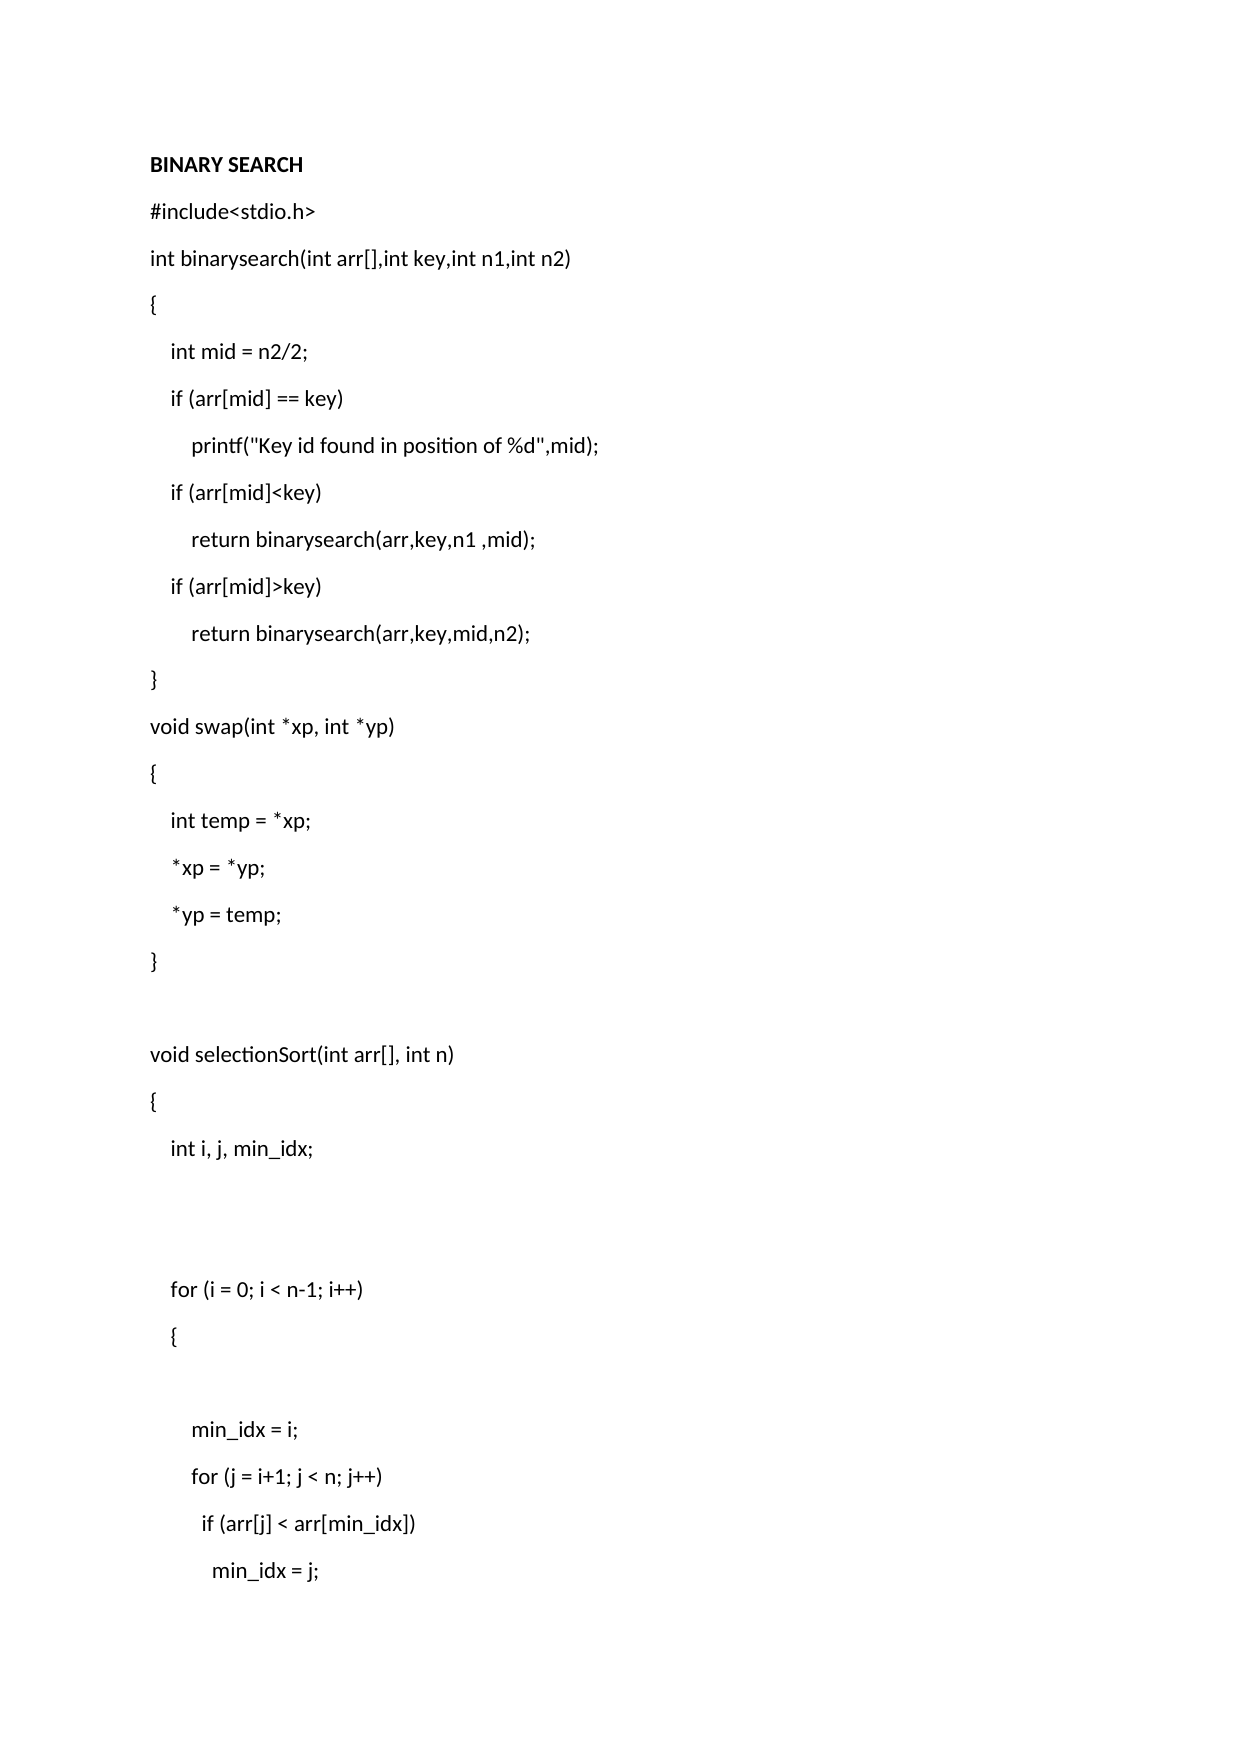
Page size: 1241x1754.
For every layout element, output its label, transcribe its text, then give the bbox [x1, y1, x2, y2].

text void selectionSort(int arr[], int n) [150, 1041, 1090, 1069]
text *xp = *yp; [150, 853, 1090, 881]
text *yp = temp; [150, 900, 1090, 928]
text int temp = *xp; [150, 806, 1090, 834]
text { [150, 759, 1090, 787]
text if (arr[mid]>key) [150, 572, 1090, 600]
text min_idx = j; [150, 1556, 1090, 1584]
text min_idx = i; [150, 1416, 1090, 1444]
text int binarysearch(int arr[],int key,int n1,int n2) [150, 244, 1090, 272]
text if (arr[mid] == key) [150, 384, 1090, 412]
text if (arr[mid]<key) [150, 478, 1090, 506]
text for (j = i+1; j < n; j++) [150, 1462, 1090, 1491]
text if (arr[j] < arr[min_idx]) [150, 1509, 1090, 1537]
text { [150, 291, 1090, 319]
text printf("Key id found in position of %d",mid); [150, 431, 1090, 459]
text int i, j, min_idx; [150, 1134, 1090, 1162]
text return binarysearch(arr,key,n1 ,mid); [150, 525, 1090, 553]
text int mid = n2/2; [150, 337, 1090, 366]
text #include<stdio.h> [150, 197, 1090, 225]
text { [150, 1087, 1090, 1116]
text } [150, 947, 1090, 975]
text BINARY SEARCH [150, 150, 1090, 178]
text return binarysearch(arr,key,mid,n2); [150, 619, 1090, 647]
text } [150, 666, 1090, 694]
text for (i = 0; i < n-1; i++) [150, 1275, 1090, 1303]
text void swap(int *xp, int *yp) [150, 712, 1090, 741]
text { [150, 1322, 1090, 1350]
